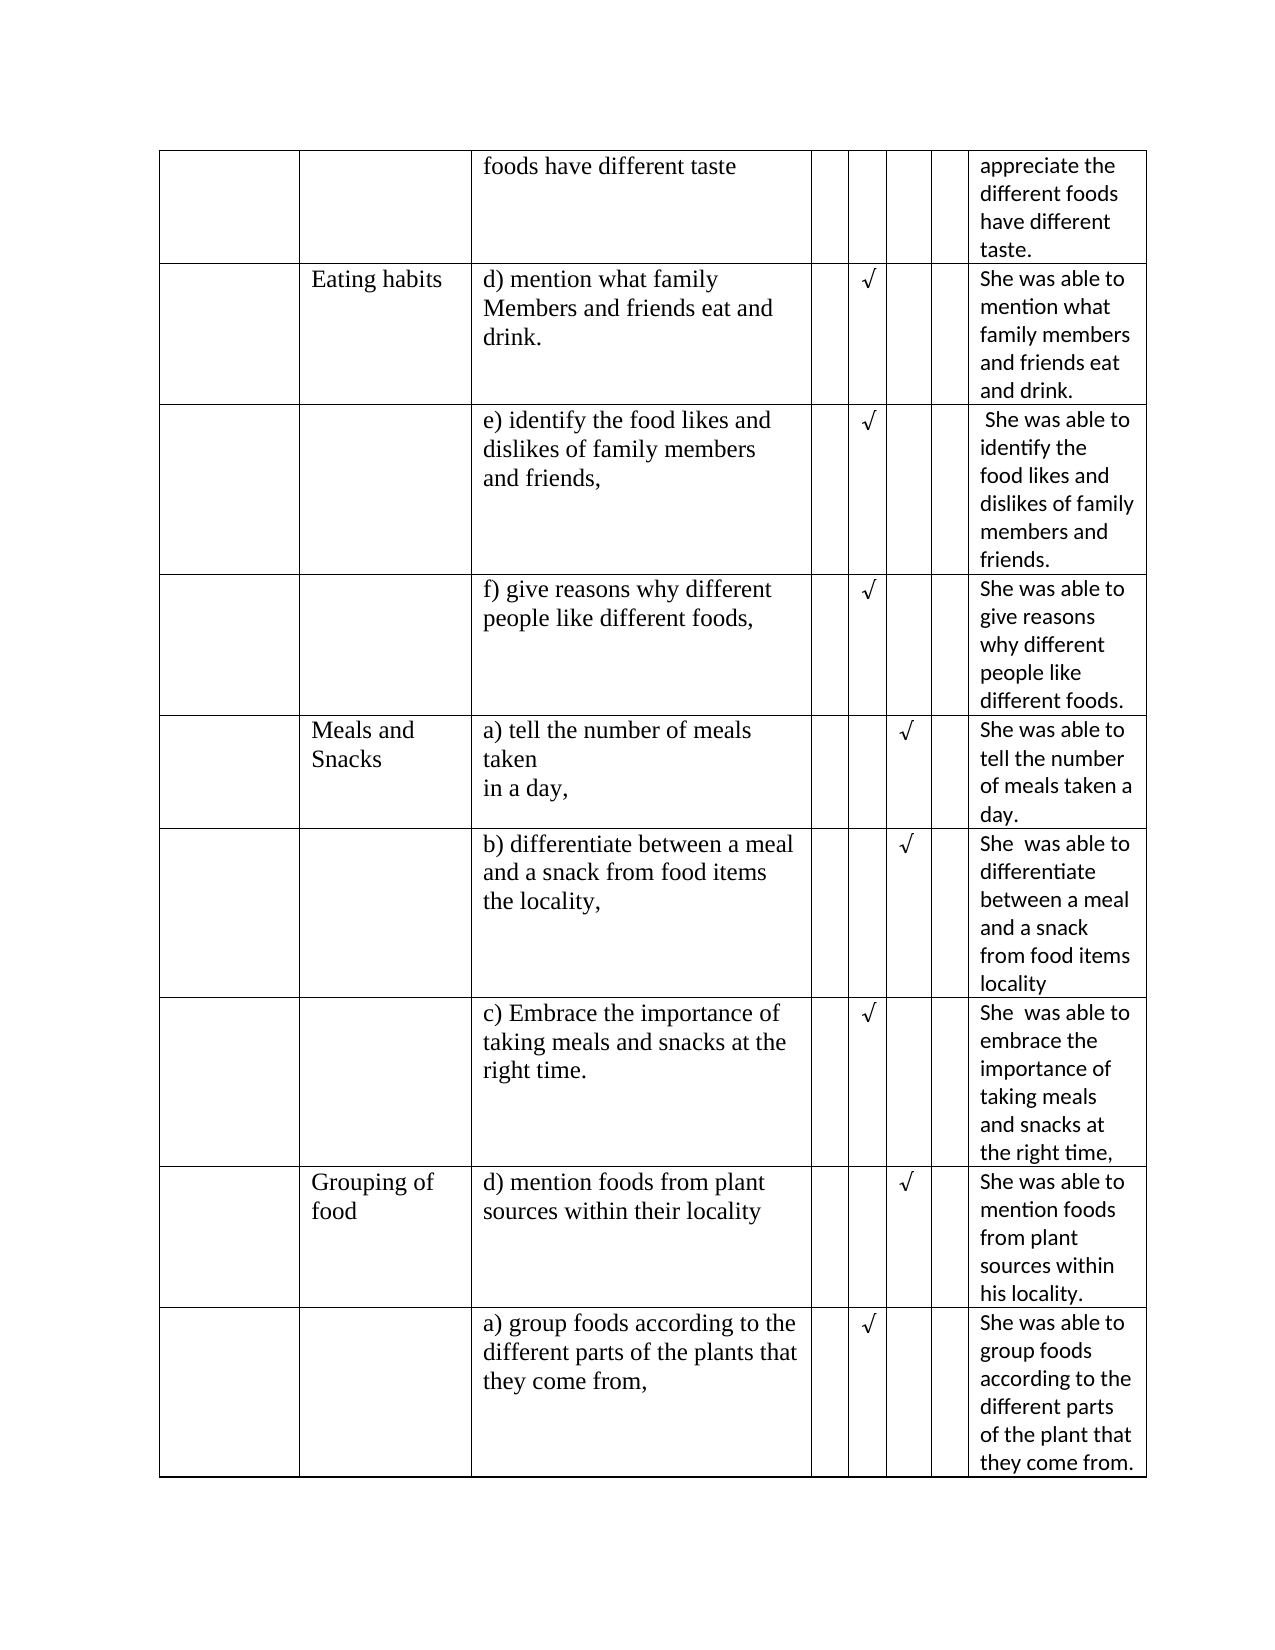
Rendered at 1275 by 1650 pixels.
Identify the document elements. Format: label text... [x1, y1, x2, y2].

table_cell [932, 151, 968, 263]
table_cell [887, 264, 931, 404]
table_cell [849, 151, 886, 263]
table_cell [932, 1167, 968, 1307]
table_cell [969, 151, 1146, 263]
table_cell [160, 1167, 299, 1307]
table_cell [812, 1308, 848, 1476]
table_cell She was able to group foods according to the different parts of the plant that they come from. [969, 1308, 1146, 1476]
table_cell [932, 1308, 968, 1476]
table_cell [160, 264, 299, 404]
table_cell [160, 829, 299, 997]
table_cell e) identify the food likes and dislikes of family members and friends, [472, 405, 811, 573]
table_cell [812, 1167, 848, 1307]
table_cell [472, 151, 811, 263]
table_cell √ [887, 829, 931, 997]
table_cell a) tell the number of meals taken in a day, [472, 716, 811, 828]
table_cell √ [849, 575, 886, 714]
table_cell She was able to mention what family members and friends eat and drink. [969, 264, 1146, 404]
table_cell [812, 829, 848, 997]
table_cell [932, 998, 968, 1166]
table_cell She was able to identify the food likes and dislikes of family members and friends. [969, 405, 1146, 573]
table_cell [300, 829, 471, 997]
table_cell [849, 716, 886, 828]
table_cell [300, 998, 471, 1166]
table_cell [160, 575, 299, 714]
table_cell √ [849, 998, 886, 1166]
table_cell [300, 575, 471, 714]
table_cell √ [887, 151, 931, 263]
table_cell [887, 405, 931, 573]
table_cell [160, 405, 299, 573]
table_cell She was able to embrace the importance of taking meals and snacks at the right time, [969, 998, 1146, 1166]
table_cell Meals and Snacks [300, 716, 471, 828]
table_cell [932, 405, 968, 573]
table_cell [160, 716, 299, 828]
table_cell She was able to tell the number of meals taken a day. [969, 716, 1146, 828]
table_cell [160, 998, 299, 1166]
table_cell [812, 575, 848, 714]
table_cell [932, 716, 968, 828]
table_cell [849, 1167, 886, 1307]
table_cell She was able to give reasons why different people like different foods. [969, 575, 1146, 714]
table_cell [932, 575, 968, 714]
table_cell Eating habits [300, 264, 471, 404]
table_cell [160, 1308, 299, 1476]
table_cell [300, 1308, 471, 1476]
table_cell f) give reasons why different people like different foods, [472, 575, 811, 714]
table_cell [160, 151, 299, 263]
table_cell d) mention what family Members and friends eat and drink. [472, 264, 811, 404]
table_cell [887, 998, 931, 1166]
table_cell [812, 716, 848, 828]
table_cell √ [849, 405, 886, 573]
table_cell Grouping of food [300, 1167, 471, 1307]
table_cell a) group foods according to the different parts of the plants that they come from, [472, 1308, 811, 1476]
table_cell [300, 405, 471, 573]
table_cell √ [887, 716, 931, 828]
table_cell She was able to differentiate between a meal and a snack from food items locality [969, 829, 1146, 997]
table_cell [300, 151, 471, 263]
table_cell [812, 264, 848, 404]
table_cell √ [849, 264, 886, 404]
table_cell [849, 829, 886, 997]
table_cell [812, 998, 848, 1166]
table_cell [932, 829, 968, 997]
table_cell [887, 1308, 931, 1476]
table_cell √ [887, 1167, 931, 1307]
table_cell [932, 264, 968, 404]
table_cell [887, 575, 931, 714]
table_cell d) mention foods from plant sources within their locality [472, 1167, 811, 1307]
table_cell She was able to mention foods from plant sources within his locality. [969, 1167, 1146, 1307]
table_cell b) differentiate between a meal and a snack from food items the locality, [472, 829, 811, 997]
table_cell √ [849, 1308, 886, 1476]
table_cell c) Embrace the importance of taking meals and snacks at the right time. [472, 998, 811, 1166]
table_cell [812, 151, 848, 263]
table_cell [812, 405, 848, 573]
